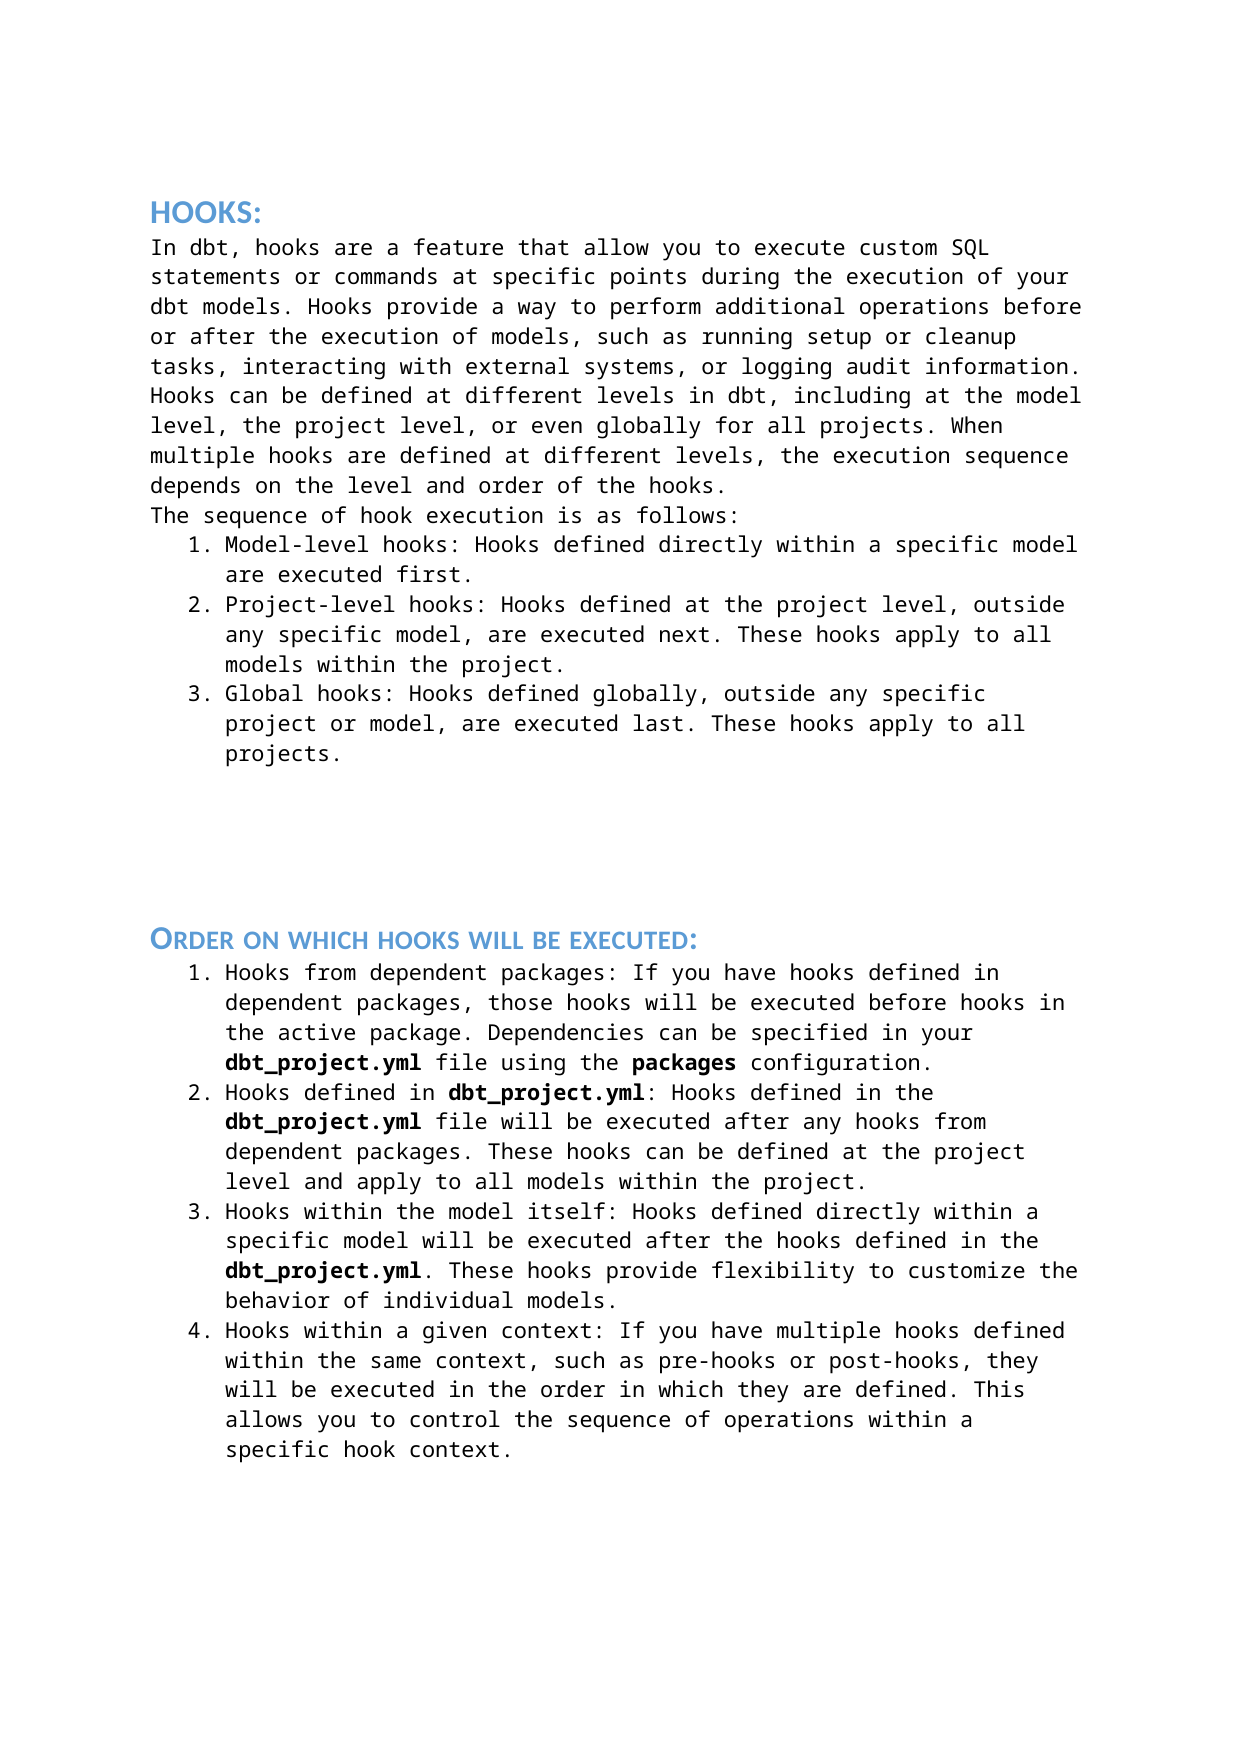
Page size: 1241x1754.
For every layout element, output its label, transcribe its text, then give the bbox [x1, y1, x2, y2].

list Hooks within the model itself: Hooks defined directly within a specific model will be executed after the hooks defined in the dbt_project.yml. These hooks provide flexibility to customize the behavior of individual models. [187, 1196, 1090, 1315]
list Hooks defined in dbt_project.yml: Hooks defined in the dbt_project.yml file will be executed after any hooks from dependent packages. These hooks can be defined at the project level and apply to all models within the project. [187, 1077, 1090, 1196]
list Model-level hooks: Hooks defined directly within a specific model are executed first. [187, 529, 1090, 589]
text Order on which hooks will be executed: [150, 917, 1090, 957]
list Hooks from dependent packages: If you have hooks defined in dependent packages, those hooks will be executed before hooks in the active package. Dependencies can be specified in your dbt_project.yml file using the packages configuration. [187, 957, 1090, 1077]
text In dbt, hooks are a feature that allow you to execute custom SQL statements or commands at specific points during the execution of your dbt models. Hooks provide a way to perform additional operations before or after the execution of models, such as running setup or cleanup tasks, interacting with external systems, or logging audit information. [150, 231, 1090, 380]
text HOOKS: [150, 191, 1090, 231]
text The sequence of hook execution is as follows: [150, 499, 1090, 529]
list Project-level hooks: Hooks defined at the project level, outside any specific model, are executed next. These hooks apply to all models within the project. [187, 589, 1090, 678]
list Hooks within a given context: If you have multiple hooks defined within the same context, such as pre-hooks or post-hooks, they will be executed in the order in which they are defined. This allows you to control the sequence of operations within a specific hook context. [187, 1315, 1090, 1464]
list Global hooks: Hooks defined globally, outside any specific project or model, are executed last. These hooks apply to all projects. [187, 678, 1090, 768]
text Hooks can be defined at different levels in dbt, including at the model level, the project level, or even globally for all projects. When multiple hooks are defined at different levels, the execution sequence depends on the level and order of the hooks. [150, 380, 1090, 499]
